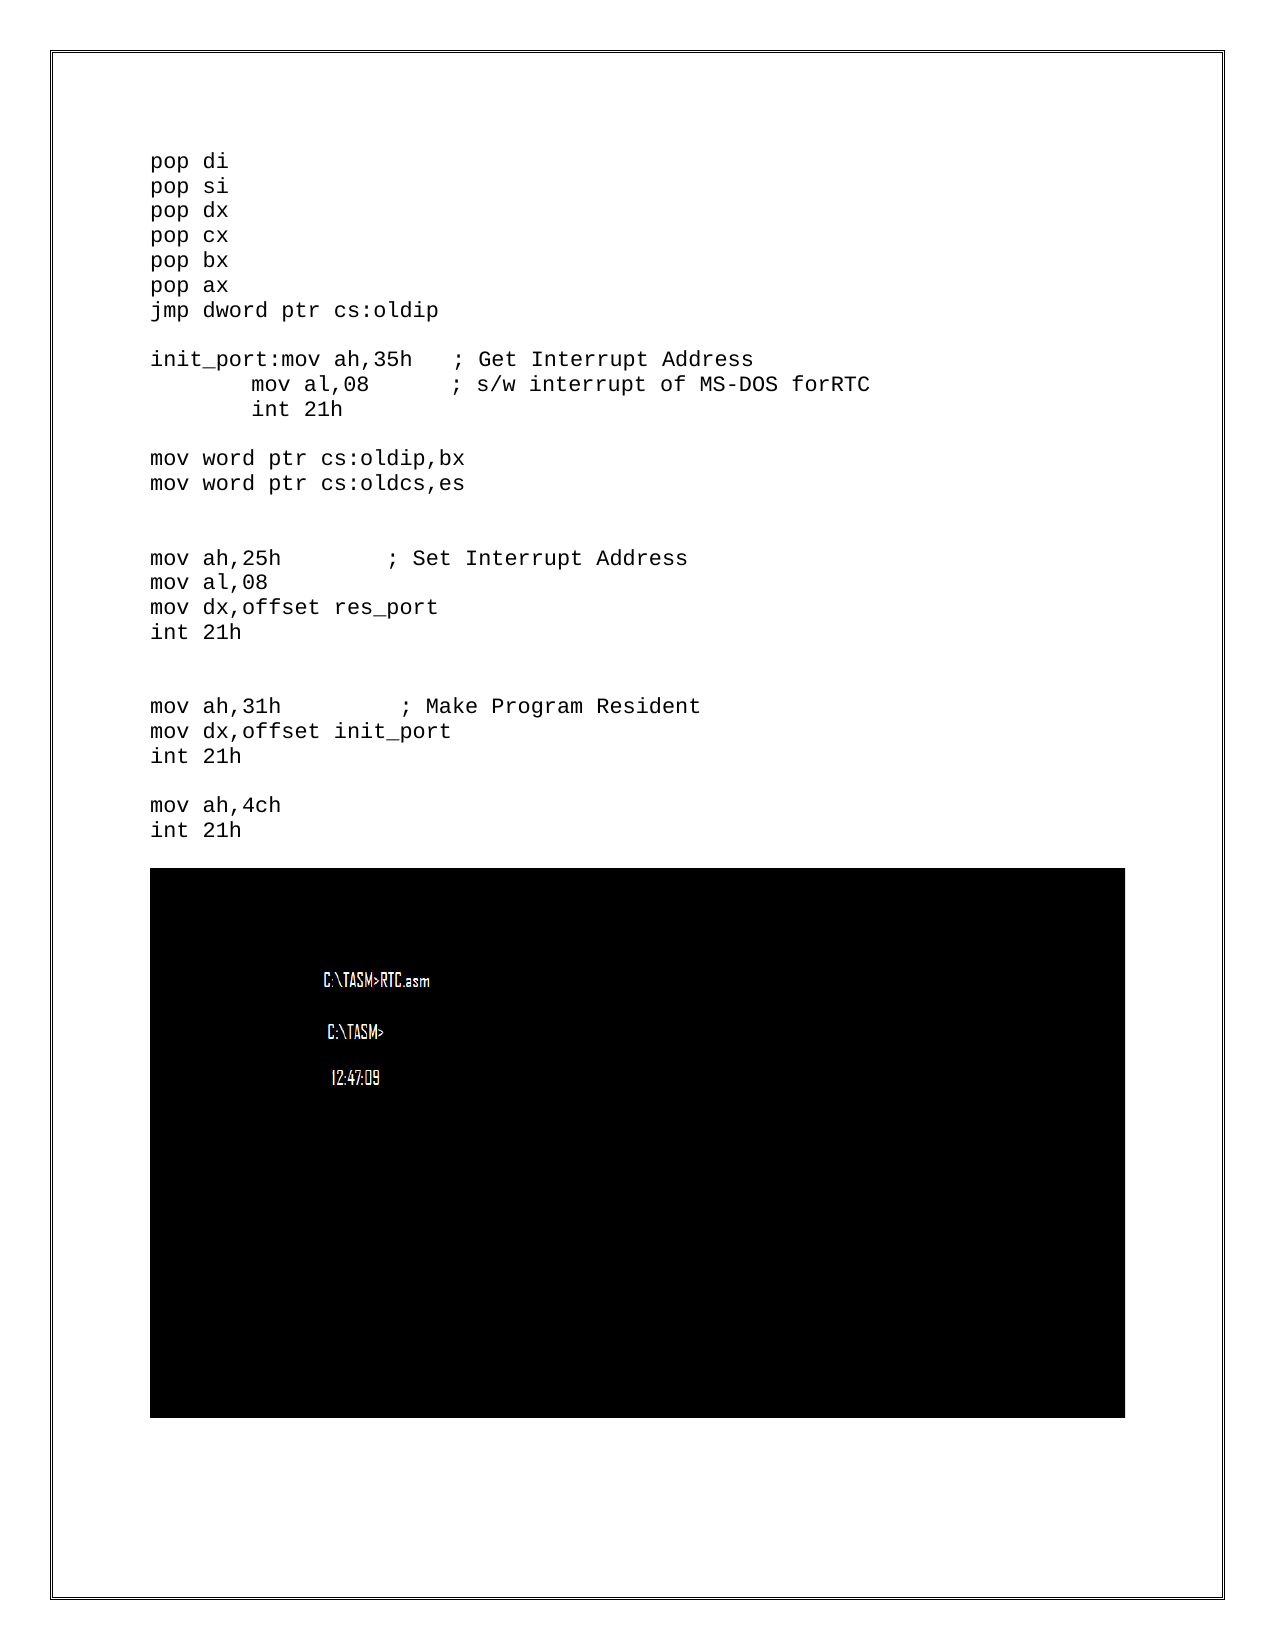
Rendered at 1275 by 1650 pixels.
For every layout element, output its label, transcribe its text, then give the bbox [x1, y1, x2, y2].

text mov ah,25h ; Set Interrupt Address [150, 547, 1125, 571]
text init_port:mov ah,35h ; Get Interrupt Address [150, 348, 1125, 373]
text mov dx,offset res_port [150, 596, 1125, 621]
text mov word ptr cs:oldip,bx [150, 447, 1125, 472]
text pop di [150, 150, 1125, 175]
text mov dx,offset init_port [150, 720, 1125, 745]
text pop cx [150, 224, 1125, 249]
text mov word ptr cs:oldcs,es [150, 472, 1125, 497]
text int 21h [150, 398, 1125, 423]
text pop bx [150, 249, 1125, 274]
text mov al,08 ; s/w interrupt of MS-DOS forRTC [150, 373, 1125, 398]
text pop ax [150, 274, 1125, 299]
text mov ah,4ch [150, 794, 1125, 819]
text int 21h [150, 819, 1125, 844]
text mov al,08 [150, 571, 1125, 596]
text int 21h [150, 621, 1125, 646]
text pop si [150, 175, 1125, 199]
text pop dx [150, 199, 1125, 224]
text int 21h [150, 745, 1125, 770]
text jmp dword ptr cs:oldip [150, 299, 1125, 323]
text mov ah,31h ; Make Program Resident [150, 695, 1125, 720]
picture [150, 868, 1125, 1418]
